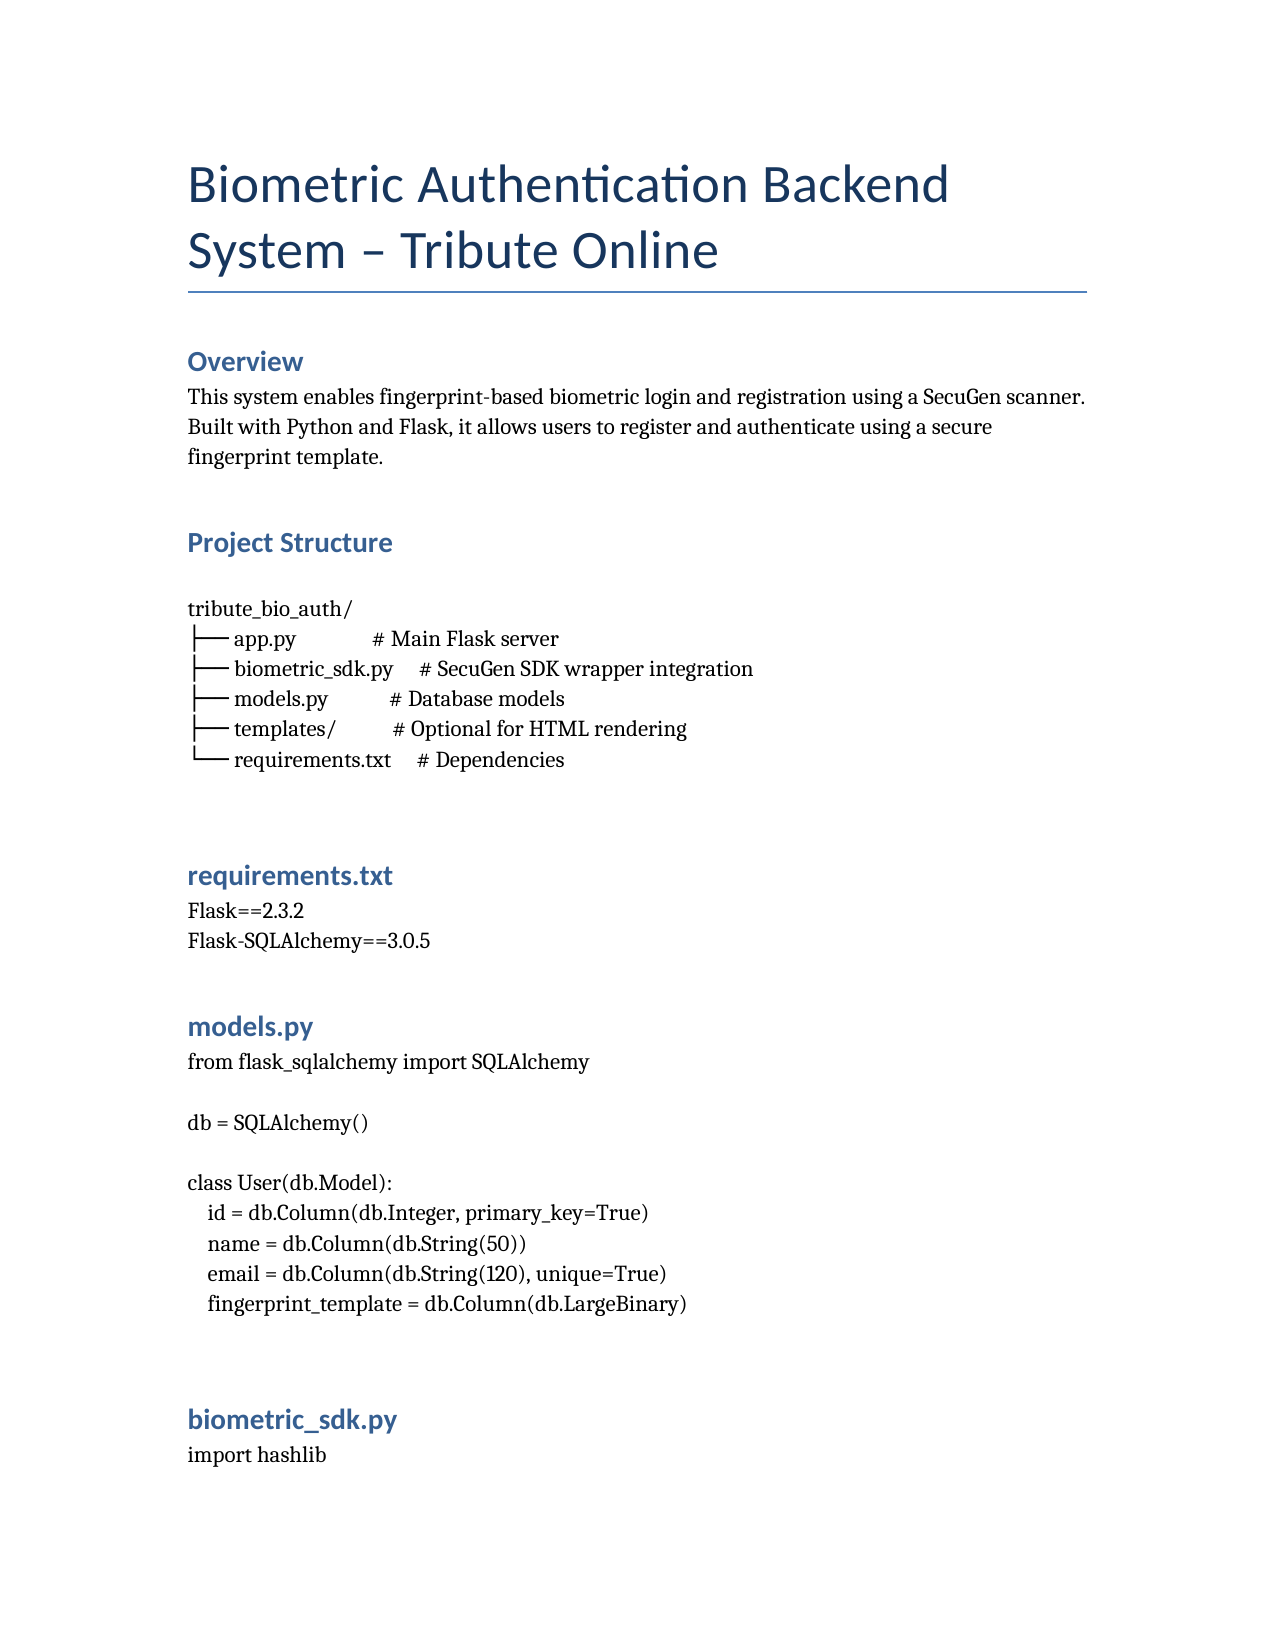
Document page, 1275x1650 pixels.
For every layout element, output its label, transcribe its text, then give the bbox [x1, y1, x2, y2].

subtitle requirements.txt [187, 857, 1087, 892]
subtitle biometric_sdk.py [187, 1401, 1087, 1437]
subtitle Project Structure [187, 524, 1087, 560]
text tribute_bio_auth/ ├── app.py # Main Flask server ├── biometric_sdk.py # SecuGen SDK wrapper integration ├── models.py # Database models ├── templates/ # Optional for HTML rendering └── requirements.txt # Dependencies [187, 565, 1087, 803]
text from flask_sqlalchemy import SQLAlchemy db = SQLAlchemy() class User(db.Model): id = db.Column(db.Integer, primary_key=True) name = db.Column(db.String(50)) email = db.Column(db.String(120), unique=True) fingerprint_template = db.Column(db.LargeBinary) [187, 1049, 1087, 1347]
text This system enables fingerprint-based biometric login and registration using a SecuGen scanner. Built with Python and Flask, it allows users to register and authenticate using a secure fingerprint template. [187, 384, 1087, 470]
text Flask==2.3.2 Flask-SQLAlchemy==3.0.5 [187, 898, 1087, 954]
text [187, 1442, 1087, 1499]
title Biometric Authentication Backend System – Tribute Online [187, 150, 1087, 293]
subtitle models.py [187, 1008, 1087, 1044]
subtitle Overview [187, 343, 1087, 378]
